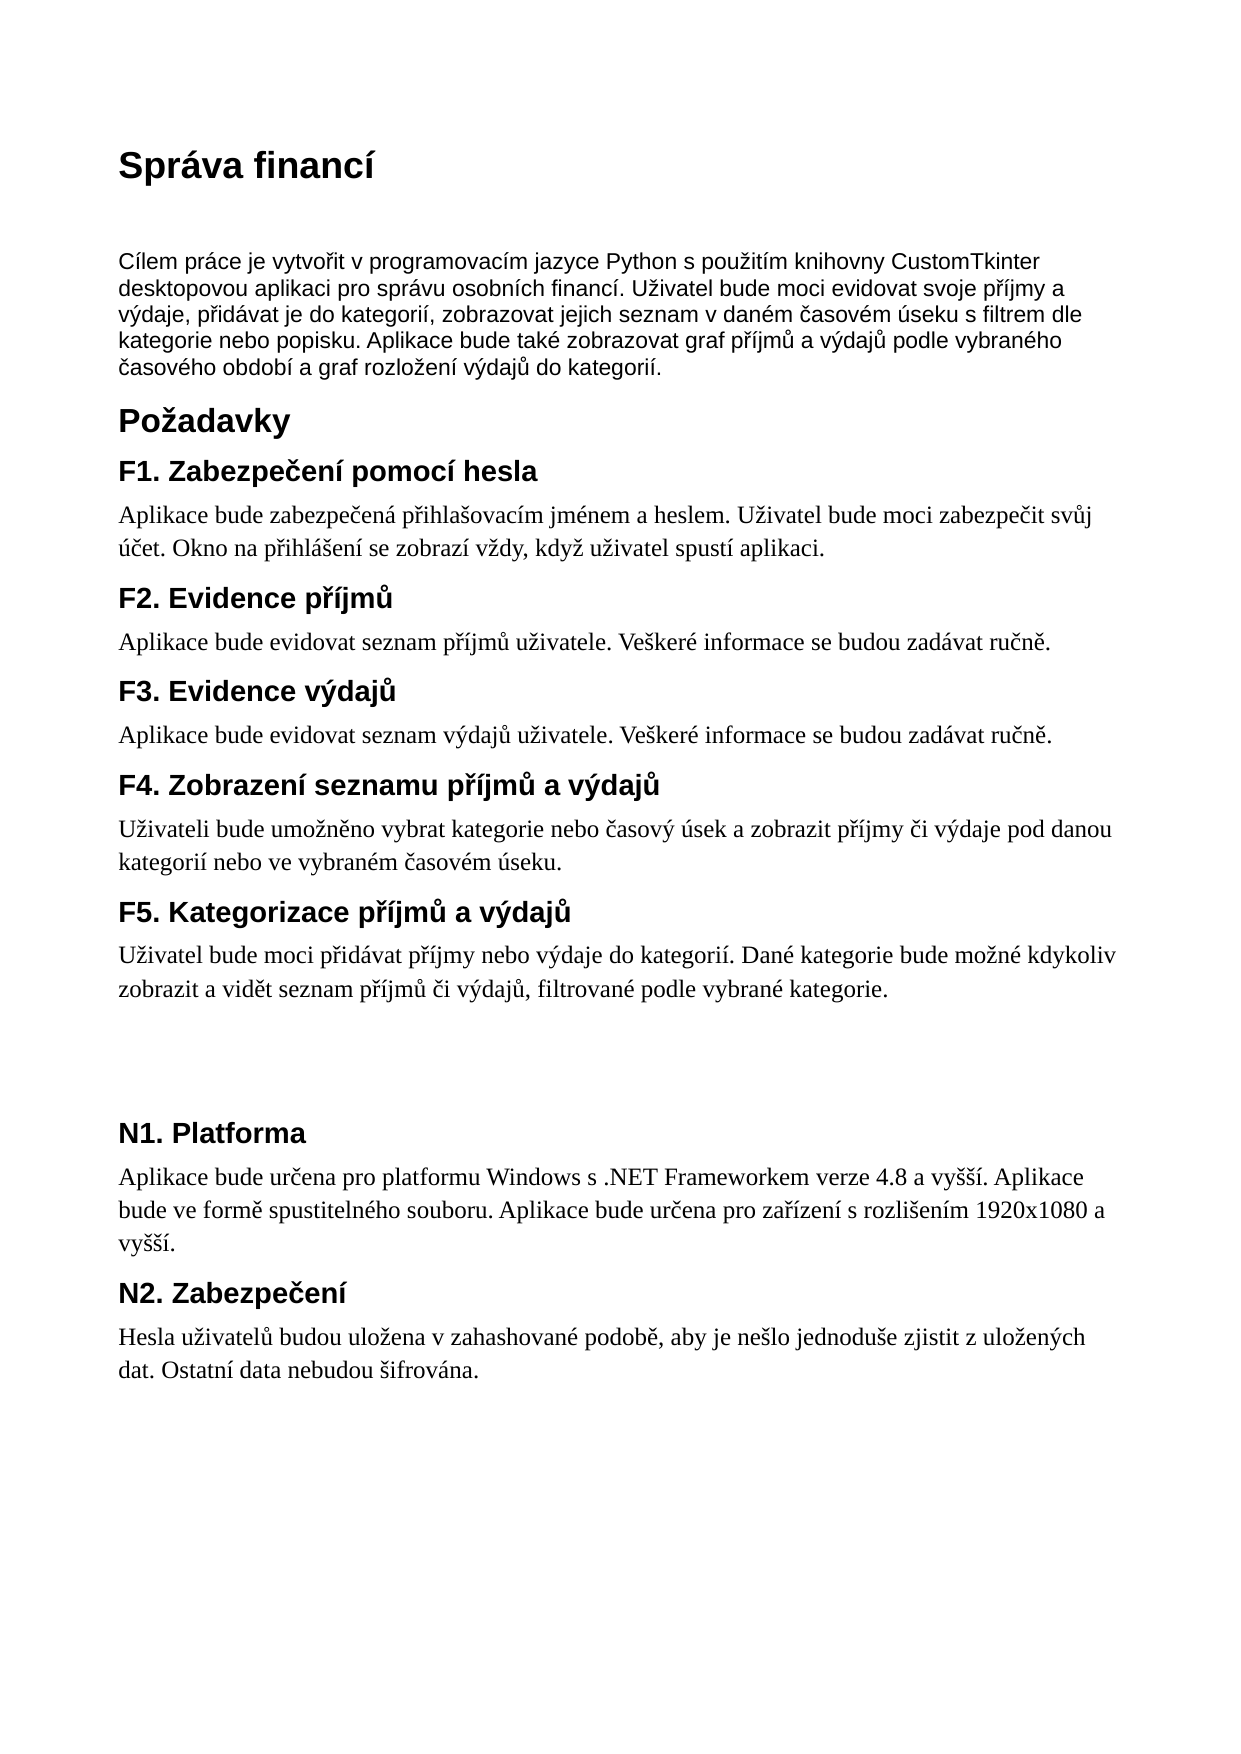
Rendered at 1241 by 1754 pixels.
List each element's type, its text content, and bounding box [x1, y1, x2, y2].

text Aplikace bude určena pro platformu Windows s .NET Frameworkem verze 4.8 a vyšší. Aplikace bude ve formě spustitelného souboru. Aplikace bude určena pro zařízení s rozlišením 1920x1080 a vyšší. [118, 1162, 1122, 1257]
subtitle F1. Zabezpečení pomocí hesla [118, 454, 1122, 487]
subtitle Cílem práce je vytvořit v programovacím jazyce Python s použitím knihovny CustomTkinter desktopovou aplikaci pro správu osobních financí. Uživatel bude moci evidovat svoje příjmy a výdaje, přidávat je do kategorií, zobrazovat jejich seznam v daném časovém úseku s filtrem dle kategorie nebo popisku. Aplikace bude také zobrazovat graf příjmů a výdajů podle vybraného časového období a graf rozložení výdajů do kategorií. [118, 248, 1122, 380]
subtitle N2. Zabezpečení [118, 1276, 1122, 1310]
text Uživateli bude umožněno vybrat kategorie nebo časový úsek a zobrazit příjmy či výdaje pod danou kategorií nebo ve vybraném časovém úseku. [118, 814, 1122, 876]
text Uživatel bude moci přidávat příjmy nebo výdaje do kategorií. Dané kategorie bude možné kdykoliv zobrazit a vidět seznam příjmů či výdajů, filtrované podle vybrané kategorie. [118, 941, 1122, 1002]
subtitle Požadavky [118, 401, 1122, 439]
subtitle F4. Zobrazení seznamu příjmů a výdajů [118, 768, 1122, 801]
subtitle N1. Platforma [118, 1116, 1122, 1150]
subtitle F2. Evidence příjmů [118, 581, 1122, 614]
text Aplikace bude zabezpečená přihlašovacím jménem a heslem. Uživatel bude moci zabezpečit svůj účet. Okno na přihlášení se zobrazí vždy, když uživatel spustí aplikaci. [118, 500, 1122, 562]
text Hesla uživatelů budou uložena v zahashované podobě, aby je nešlo jednoduše zjistit z uložených dat. Ostatní data nebudou šifrována. [118, 1322, 1122, 1384]
subtitle F3. Evidence výdajů [118, 674, 1122, 708]
text Aplikace bude evidovat seznam výdajů uživatele. Veškeré informace se budou zadávat ručně. [118, 720, 1122, 749]
text Aplikace bude evidovat seznam příjmů uživatele. Veškeré informace se budou zadávat ručně. [118, 627, 1122, 655]
subtitle F5. Kategorizace příjmů a výdajů [118, 894, 1122, 928]
subtitle Správa financí [118, 143, 1122, 186]
